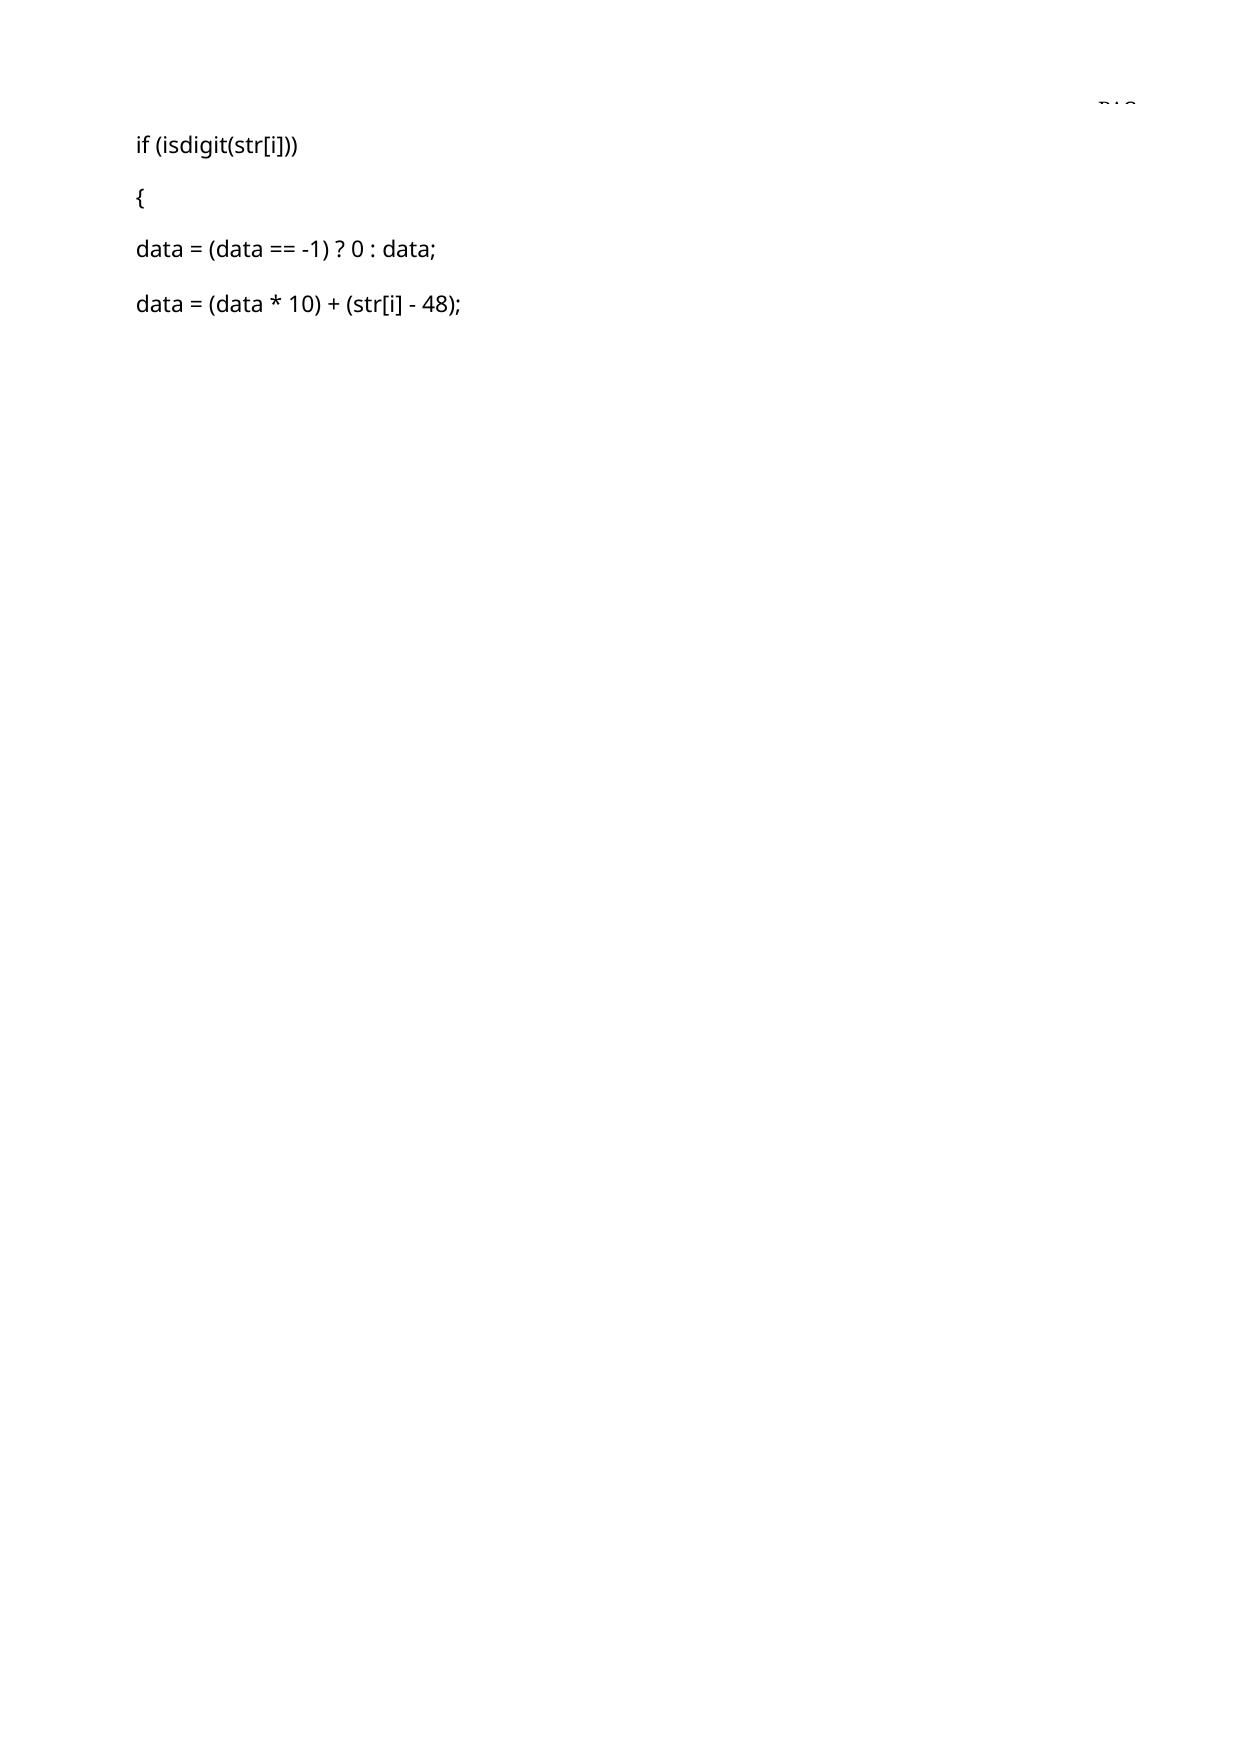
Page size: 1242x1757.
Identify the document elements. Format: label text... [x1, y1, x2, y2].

text data = (data == -1) ? 0 : data; data = (data * 10) + (str[i] - 48); [136, 232, 465, 319]
text { [136, 181, 1160, 212]
text if (isdigit(str[i])) [136, 129, 1160, 160]
